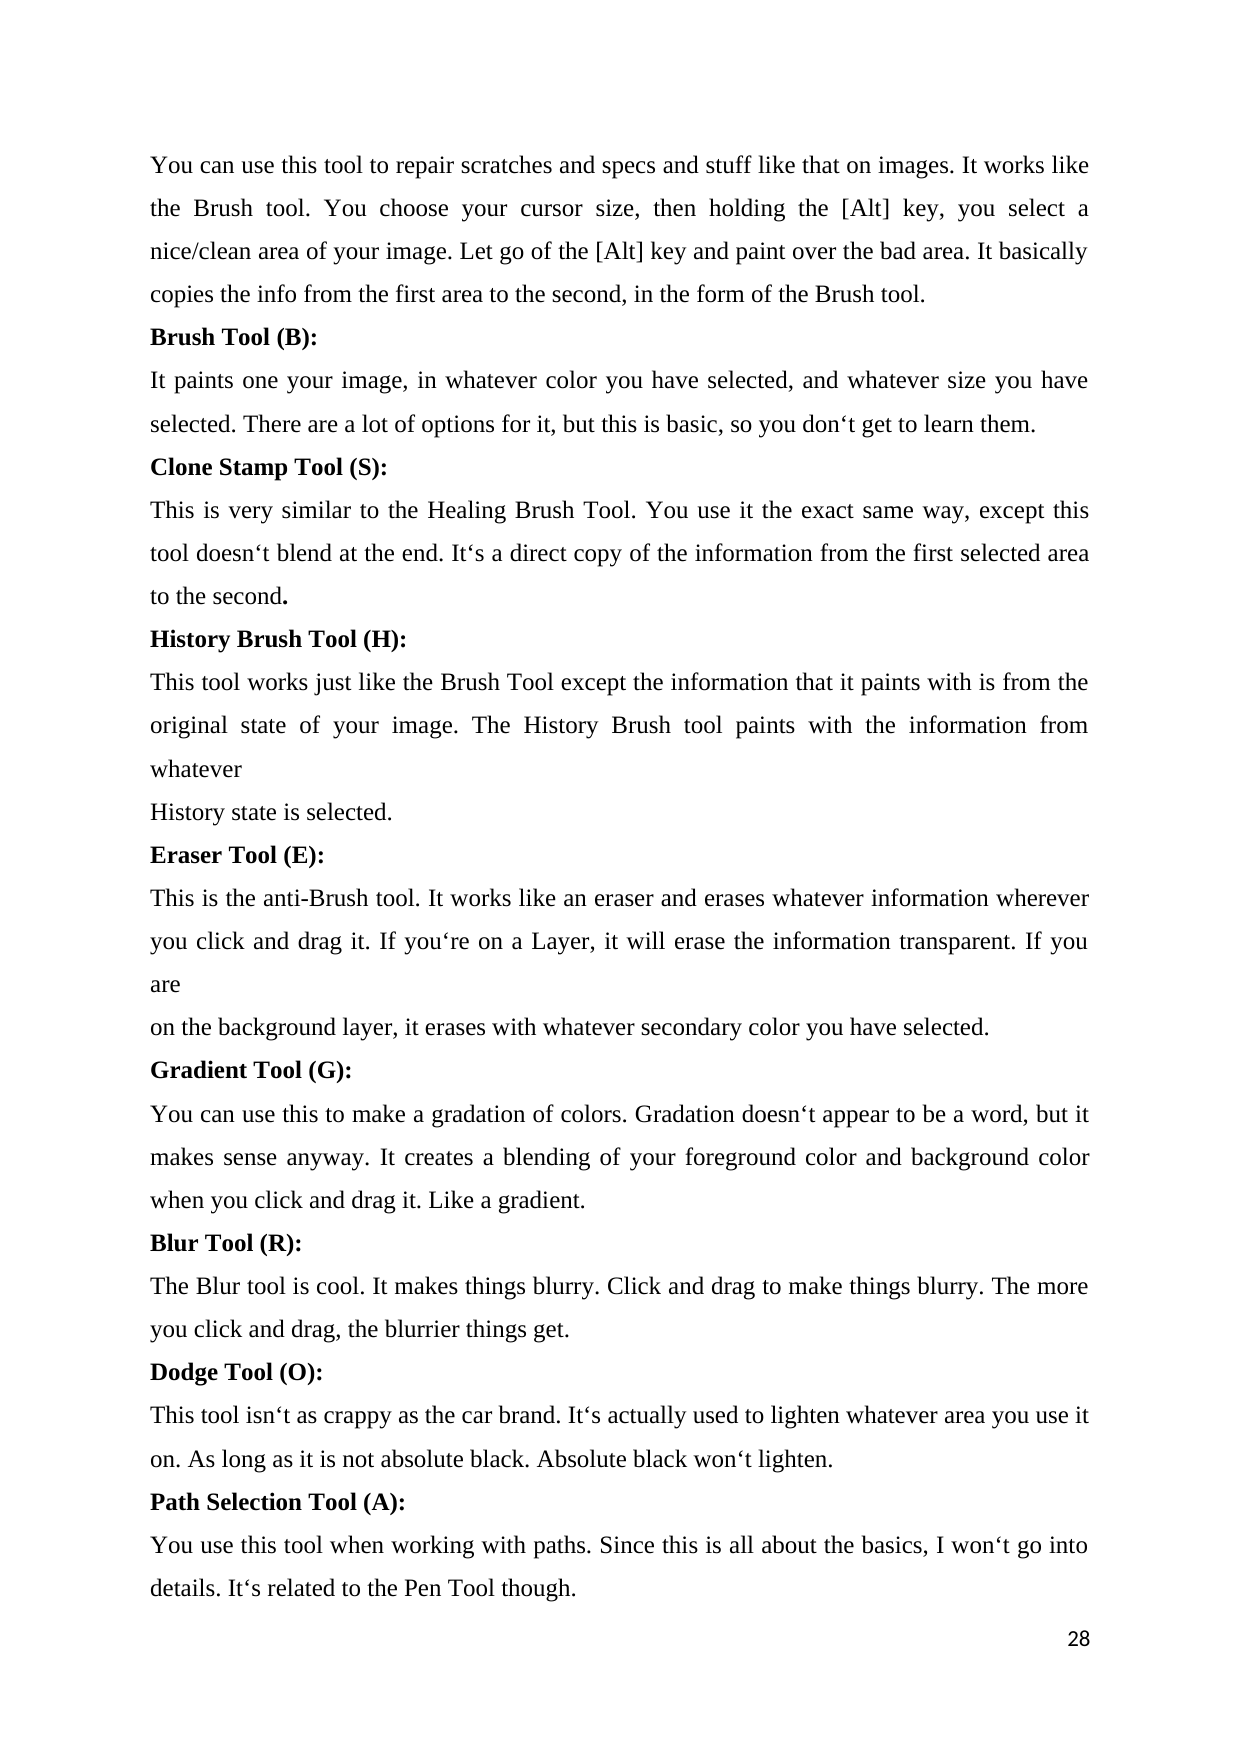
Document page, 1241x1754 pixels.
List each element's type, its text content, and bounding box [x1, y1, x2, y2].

text This tool works just like the Brush Tool except the information that it paints with is from the original state of your image. The History Brush tool paints with the information from whatever [150, 667, 1090, 782]
text It paints one your image, in whatever color you have selected, and whatever size you have selected. There are a lot of options for it, but this is basic, so you don‘t get to learn them. [150, 366, 1090, 437]
text Eraser Tool (E): [150, 840, 1090, 869]
text Gradient Tool (G): [150, 1056, 1090, 1084]
text History state is selected. [150, 797, 1090, 826]
text on the background layer, it erases with whatever secondary color you have selected. [150, 1012, 1090, 1041]
text Brush Tool (B): [150, 322, 1090, 351]
text Blur Tool (R): [150, 1228, 1090, 1257]
text Clone Stamp Tool (S): [150, 452, 1090, 481]
text Dodge Tool (O): [150, 1357, 1090, 1386]
text This tool isn‘t as crappy as the car brand. It‘s actually used to lighten whatever area you use it on. As long as it is not absolute black. Absolute black won‘t lighten. [150, 1401, 1090, 1472]
text The Blur tool is cool. It makes things blurry. Click and drag to make things blurry. The more you click and drag, the blurrier things get. [150, 1271, 1090, 1343]
text You can use this tool to repair scratches and specs and stuff like that on images. It works like the Brush tool. You choose your cursor size, then holding the [Alt] key, you select a nice/clean area of your image. Let go of the [Alt] key and paint over the bad area. It basically copies the info from the first area to the second, in the form of the Brush tool. [150, 150, 1090, 308]
text This is the anti-Brush tool. It works like an eraser and erases whatever information wherever you click and drag it. If you‘re on a Layer, it will erase the information transparent. If you are [150, 883, 1090, 998]
text Path Selection Tool (A): [150, 1487, 1090, 1516]
text You use this tool when working with paths. Since this is all about the basics, I won‘t go into details. It‘s related to the Pen Tool though. [150, 1530, 1090, 1602]
text This is very similar to the Healing Brush Tool. You use it the exact same way, except this tool doesn‘t blend at the end. It‘s a direct copy of the information from the first selected area to the second. [150, 495, 1090, 610]
text History Brush Tool (H): [150, 624, 1090, 653]
text You can use this to make a gradation of colors. Gradation doesn‘t appear to be a word, but it makes sense anyway. It creates a blending of your foreground color and background color when you click and drag it. Like a gradient. [150, 1099, 1090, 1214]
